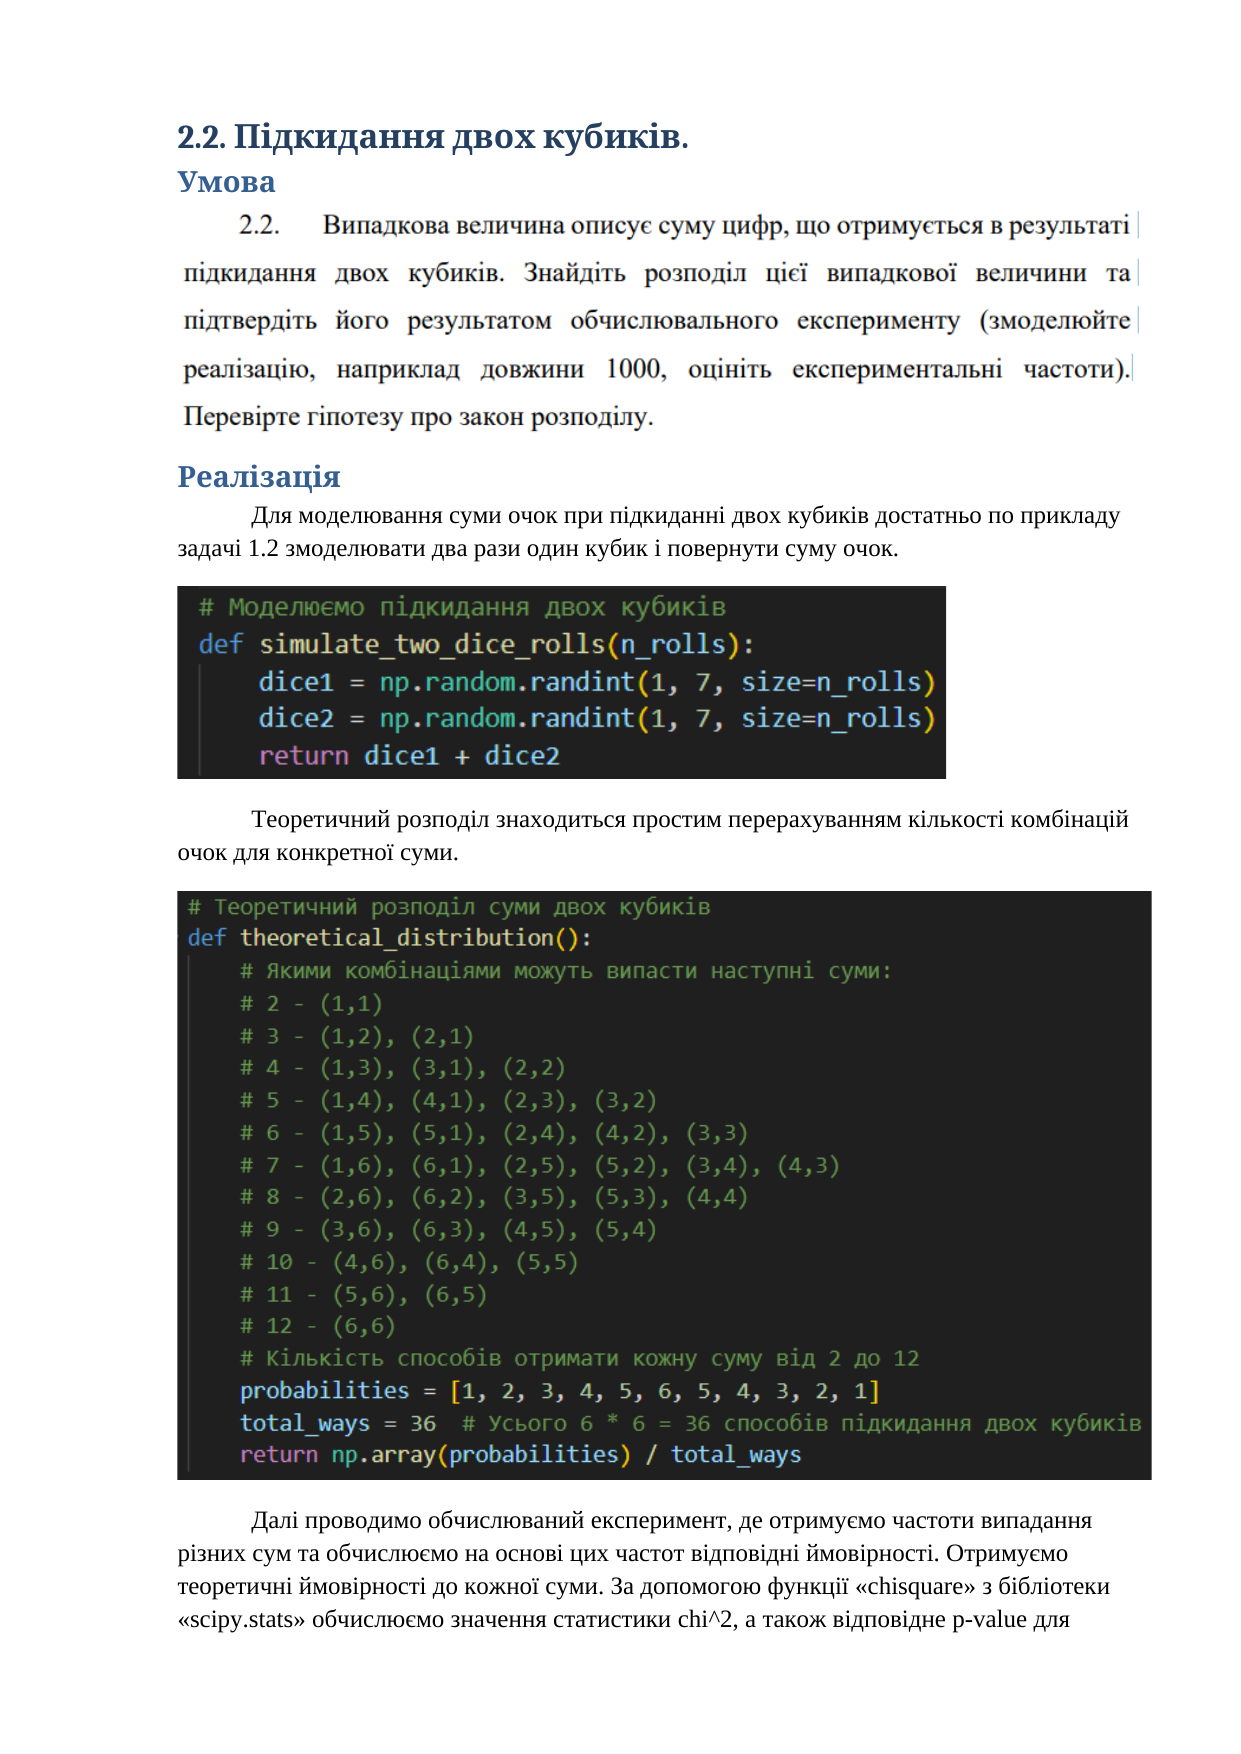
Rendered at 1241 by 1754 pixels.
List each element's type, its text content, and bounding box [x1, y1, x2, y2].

picture [177, 205, 1152, 437]
text Теоретичний розподіл знаходиться простим перерахуванням кількості комбінацій очок для конкретної суми. [177, 804, 1152, 866]
text Для моделювання суми очок при підкиданні двох кубиків достатньо по прикладу задачі 1.2 змоделювати два рази один кубик і повернути суму очок. [177, 500, 1152, 562]
picture [177, 586, 947, 779]
picture [177, 891, 1152, 1480]
subtitle 2.2. Підкидання двох кубиків. [177, 118, 1152, 156]
subtitle Реалізація [177, 461, 1152, 495]
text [177, 1505, 1152, 1633]
subtitle Умова [177, 166, 1152, 200]
